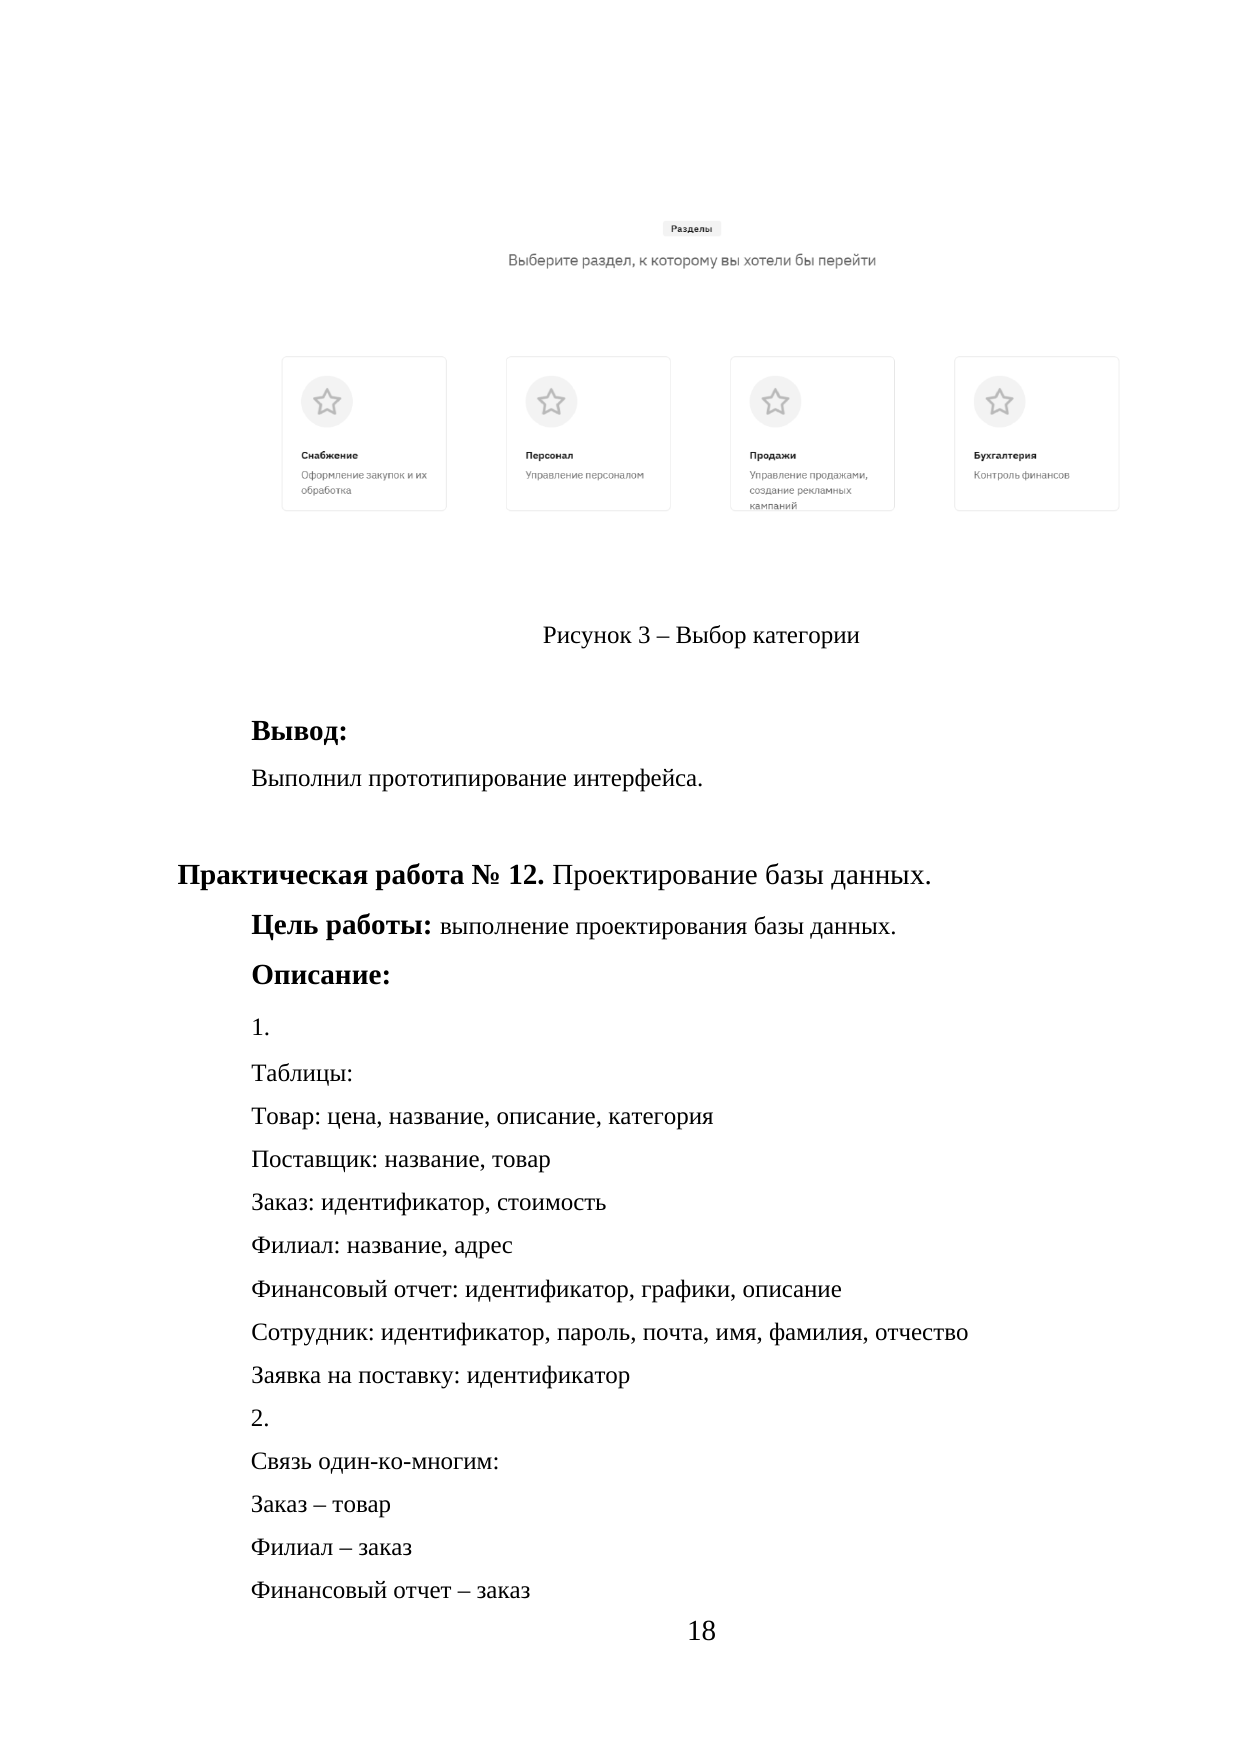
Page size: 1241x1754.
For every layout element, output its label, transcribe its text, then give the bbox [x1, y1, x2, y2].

text Филиал – заказ [251, 1532, 1152, 1561]
picture [254, 118, 1149, 603]
text Рисунок 3 – Выбор категории [177, 620, 1152, 648]
text Заказ: идентификатор, стоимость [177, 1187, 1152, 1216]
text Цель работы: выполнение проектирования базы данных. [177, 907, 1152, 941]
text Практическая работа № 12. Проектирование базы данных. [177, 857, 1152, 890]
text Финансовый отчет – заказ [251, 1576, 1152, 1604]
text Заказ – товар [251, 1489, 1152, 1518]
text Таблицы: [251, 1058, 1152, 1087]
text Филиал: название, адрес [177, 1231, 1152, 1259]
text Финансовый отчет: идентификатор, графики, описание [177, 1274, 1152, 1302]
text Заявка на поставку: идентификатор [177, 1360, 1152, 1389]
text Сотрудник: идентификатор, пароль, почта, имя, фамилия, отчество [177, 1317, 1152, 1346]
text Вывод: [177, 713, 1152, 747]
text Описание: [177, 957, 1152, 991]
text Поставщик: название, товар [177, 1144, 1152, 1173]
text Связь один-ко-многим: [251, 1446, 1152, 1475]
text Товар: цена, название, описание, категория [177, 1101, 1152, 1130]
text Выполнил прототипирование интерфейса. [177, 763, 1152, 792]
